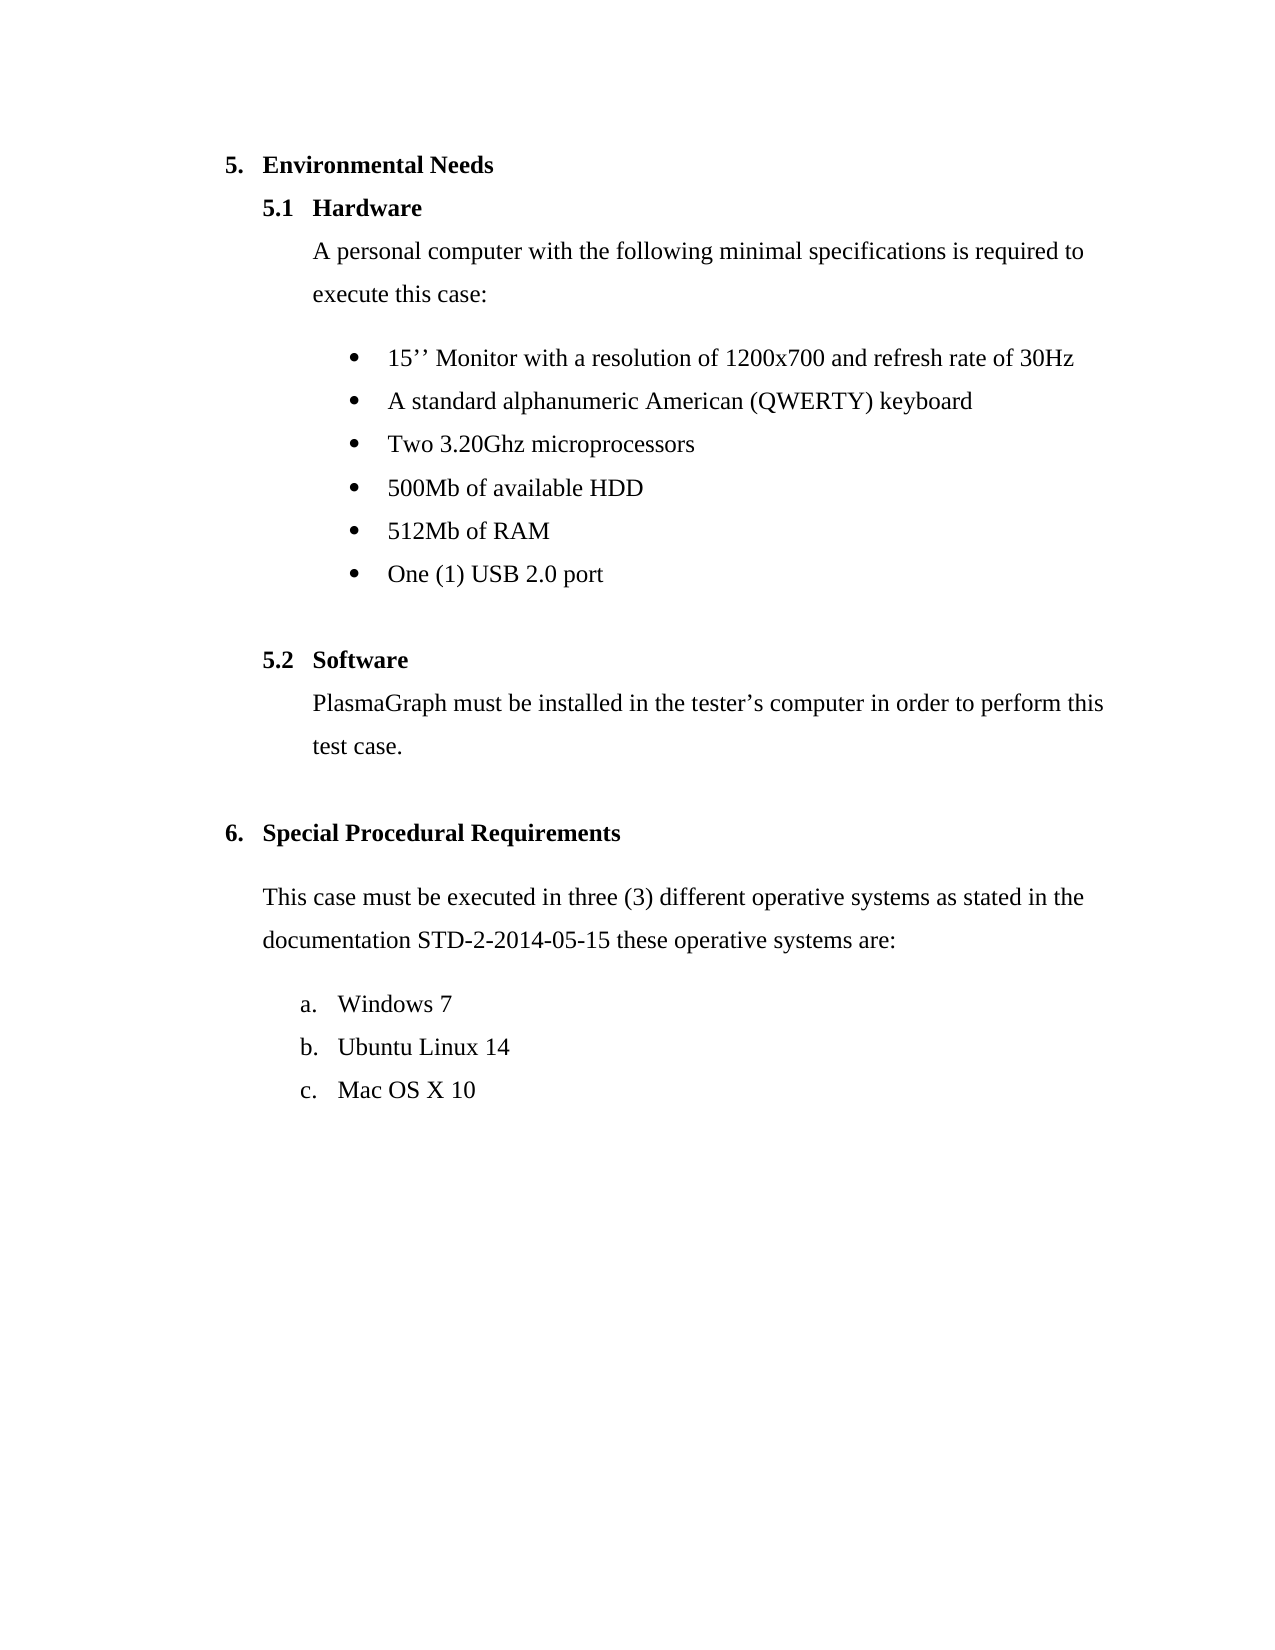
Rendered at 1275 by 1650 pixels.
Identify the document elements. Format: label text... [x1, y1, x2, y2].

list A standard alphanumeric American (QWERTY) keyboard [350, 386, 1125, 415]
list Software [262, 645, 1125, 674]
list Mac OS X 10 [300, 1075, 1125, 1104]
list Environmental Needs [225, 150, 1125, 179]
list A personal computer with the following minimal specifications is required to execute this case: [312, 236, 1125, 308]
list Two 3.20Ghz microprocessors [350, 429, 1125, 458]
list One (1) USB 2.0 port [350, 559, 1125, 588]
list 500Mb of available HDD [350, 473, 1125, 501]
list 15’’ Monitor with a resolution of 1200x700 and refresh rate of 30Hz [350, 343, 1125, 372]
list Hardware [262, 193, 1125, 222]
list Ubuntu Linux 14 [300, 1032, 1125, 1061]
list PlasmaGraph must be installed in the tester’s computer in order to perform this test case. [312, 688, 1125, 760]
list Windows 7 [300, 989, 1125, 1017]
list Special Procedural Requirements [225, 818, 1125, 846]
list 512Mb of RAM [350, 516, 1125, 544]
text This case must be executed in three (3) different operative systems as stated in the documentation STD-2-2014-05-15 these operative systems are: [262, 882, 1125, 953]
